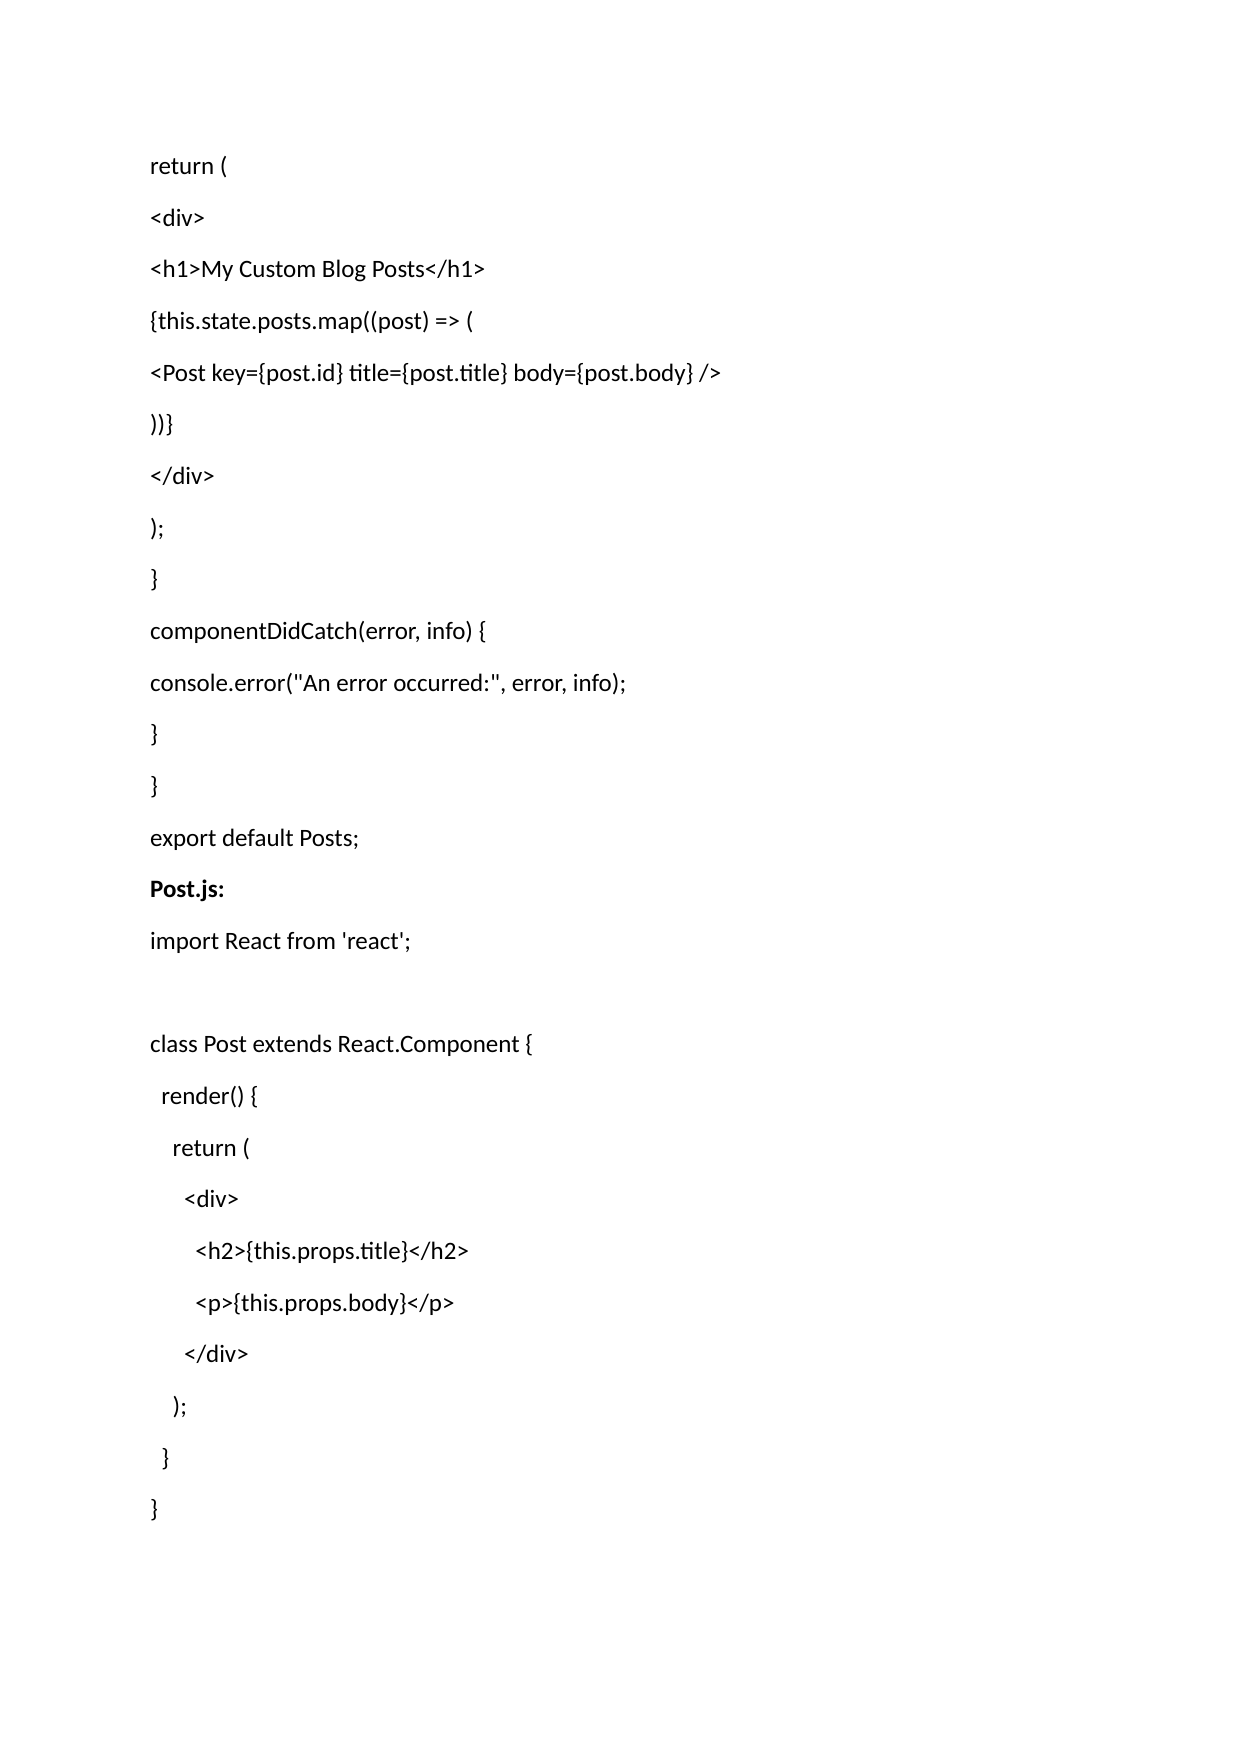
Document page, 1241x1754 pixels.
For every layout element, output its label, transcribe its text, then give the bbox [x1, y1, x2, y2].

text } [150, 770, 1090, 801]
text class Post extends React.Component { [150, 1028, 1090, 1059]
text <div> [150, 202, 1090, 232]
text console.error("An error occurred:", error, info); [150, 667, 1090, 697]
text } [150, 563, 1090, 594]
text } [150, 1442, 1090, 1472]
text ); [150, 1390, 1090, 1421]
text <Post key={post.id} title={post.title} body={post.body} /> [150, 357, 1090, 387]
text </div> [150, 1338, 1090, 1369]
text </div> [150, 460, 1090, 491]
text <div> [150, 1183, 1090, 1214]
text <p>{this.props.body}</p> [150, 1287, 1090, 1317]
text <h1>My Custom Blog Posts</h1> [150, 253, 1090, 284]
text <h2>{this.props.title}</h2> [150, 1235, 1090, 1266]
text Post.js: [150, 873, 1090, 904]
text {this.state.posts.map((post) => ( [150, 305, 1090, 336]
text } [150, 1493, 1090, 1524]
text componentDidCatch(error, info) { [150, 615, 1090, 646]
text return ( [150, 1132, 1090, 1162]
text ); [150, 512, 1090, 542]
text import React from 'react'; [150, 925, 1090, 956]
text render() { [150, 1080, 1090, 1111]
text ))} [150, 408, 1090, 439]
text export default Posts; [150, 822, 1090, 852]
text } [150, 718, 1090, 749]
text return ( [150, 150, 1090, 181]
